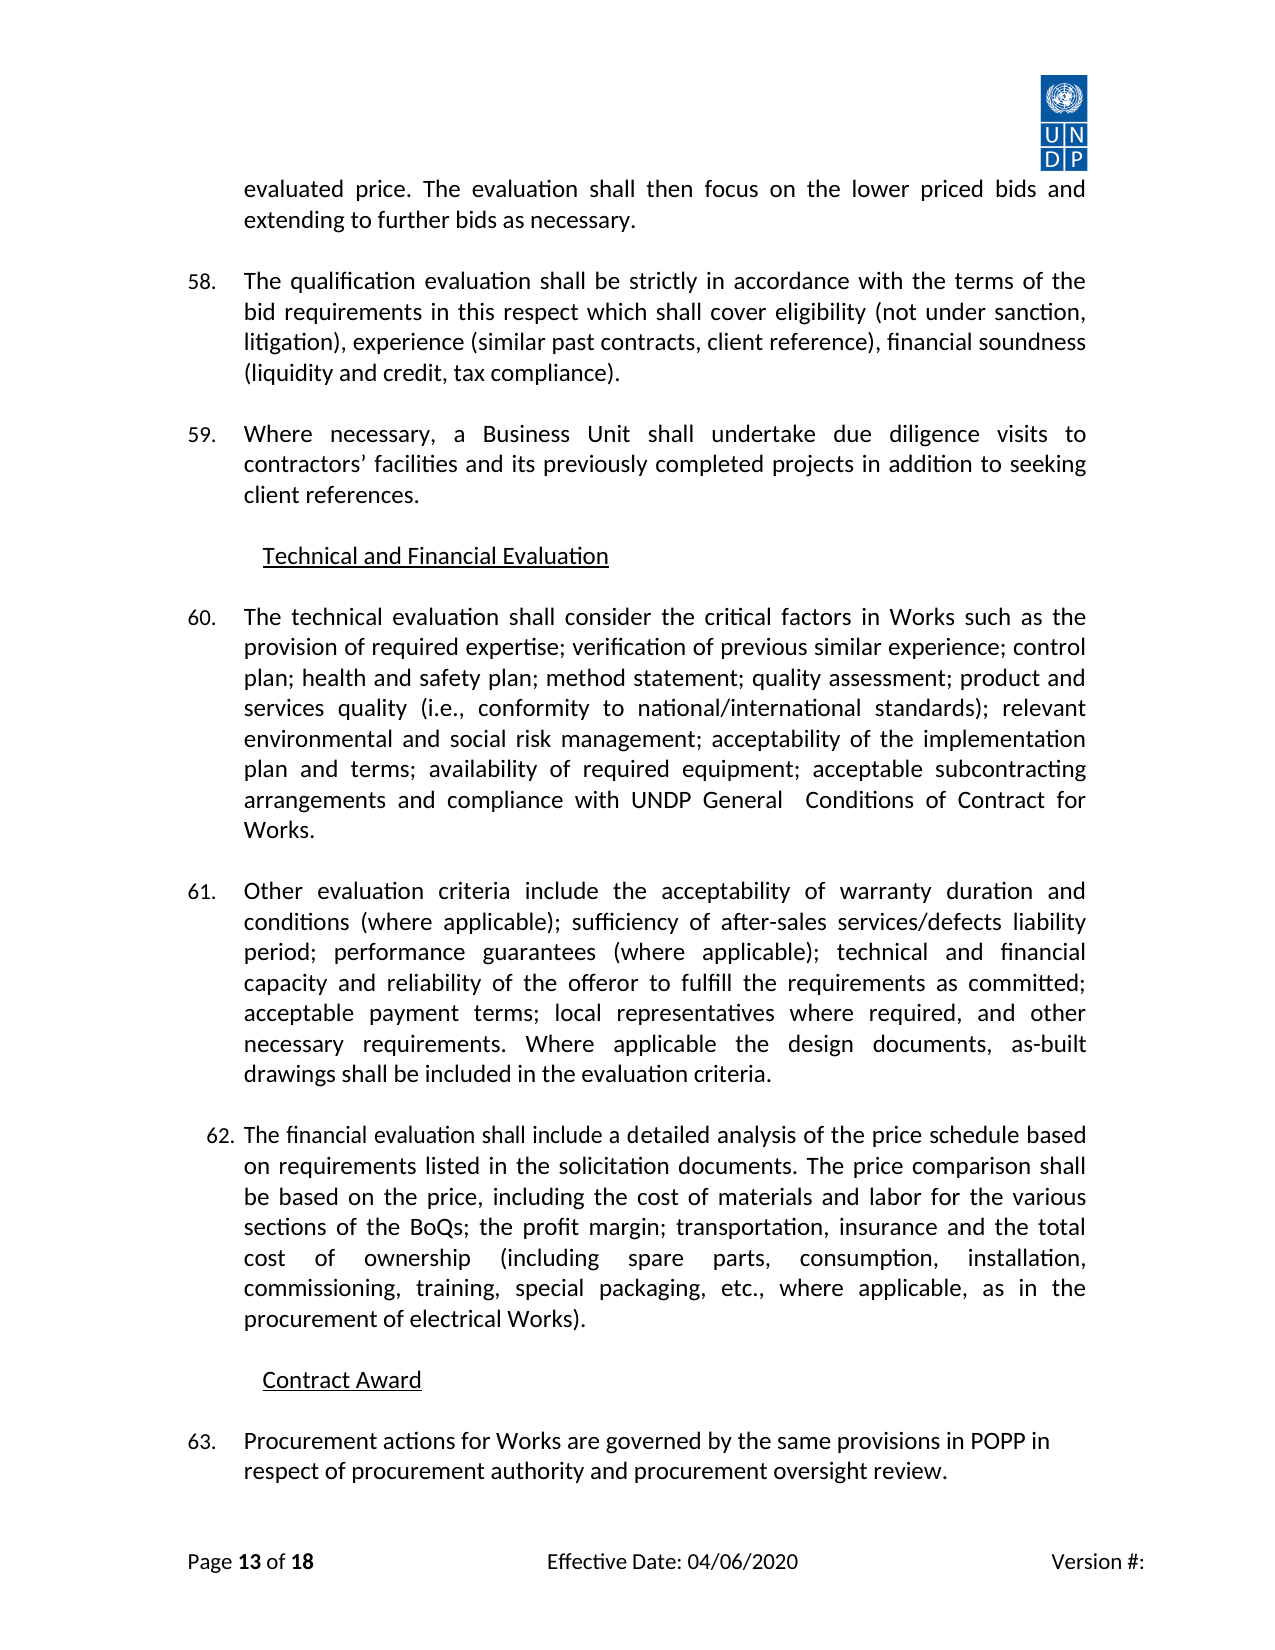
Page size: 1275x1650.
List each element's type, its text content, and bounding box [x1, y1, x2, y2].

list The technical evaluation shall consider the critical factors in Works such as the provision of required expertise; verification of previous similar experience; control plan; health and safety plan; method statement; quality assessment; product and services quality (i.e., conformity to national/international standards); relevant environmental and social risk management; acceptability of the implementation plan and terms; availability of required equipment; acceptable subcontracting arrangements and compliance with UNDP General Conditions of Contract for Works. [187, 601, 1087, 845]
list Where necessary, a Business Unit shall undertake due diligence visits to contractors’ facilities and its previously completed projects in addition to seeking client references. [187, 418, 1087, 509]
list The financial evaluation shall include a detailed analysis of the price schedule based on requirements listed in the solicitation documents. The price comparison shall be based on the price, including the cost of materials and labor for the various sections of the BoQs; the profit margin; transportation, insurance and the total cost of ownership (including spare parts, consumption, installation, commissioning, training, special packaging, etc., where applicable, as in the procurement of electrical Works). [206, 1120, 1087, 1333]
text Contract Award [262, 1364, 1087, 1394]
list Procurement actions for Works are governed by the same provisions in POPP in respect of procurement authority and procurement oversight review. [187, 1425, 1087, 1486]
text Technical and Financial Evaluation [262, 540, 1087, 570]
list The qualification evaluation shall be strictly in accordance with the terms of the bid requirements in this respect which shall cover eligibility (not under sanction, litigation), experience (similar past contracts, client reference), financial soundness (liquidity and credit, tax compliance). [187, 265, 1087, 387]
picture [1039, 75, 1088, 174]
list Other evaluation criteria include the acceptability of warranty duration and conditions (where applicable); sufficiency of after-sales services/defects liability period; performance guarantees (where applicable); technical and financial capacity and reliability of the offeror to fulfill the requirements as committed; acceptable payment terms; local representatives where required, and other necessary requirements. Where applicable the design documents, as-built drawings shall be included in the evaluation criteria. [187, 876, 1087, 1089]
